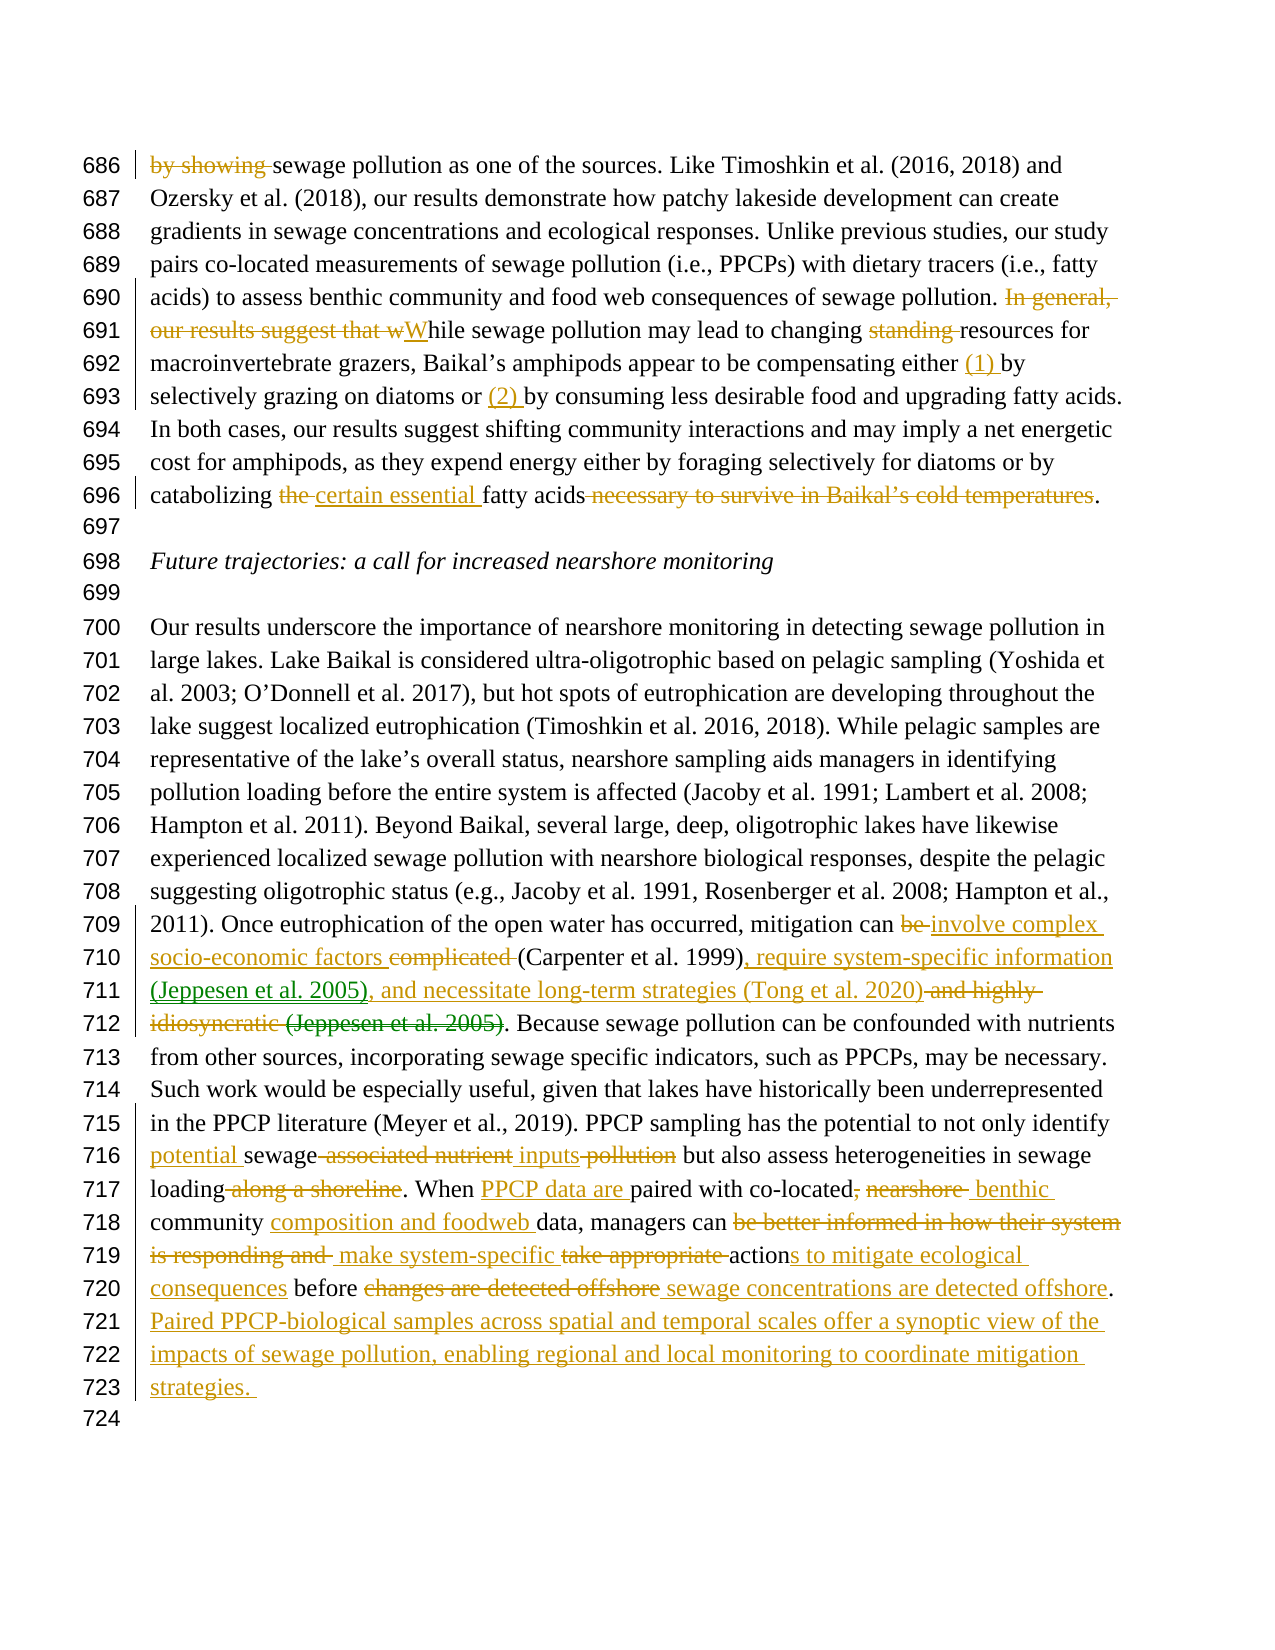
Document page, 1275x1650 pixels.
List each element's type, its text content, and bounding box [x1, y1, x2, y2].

text Future trajectories: a call for increased nearshore monitoring [150, 546, 1125, 575]
